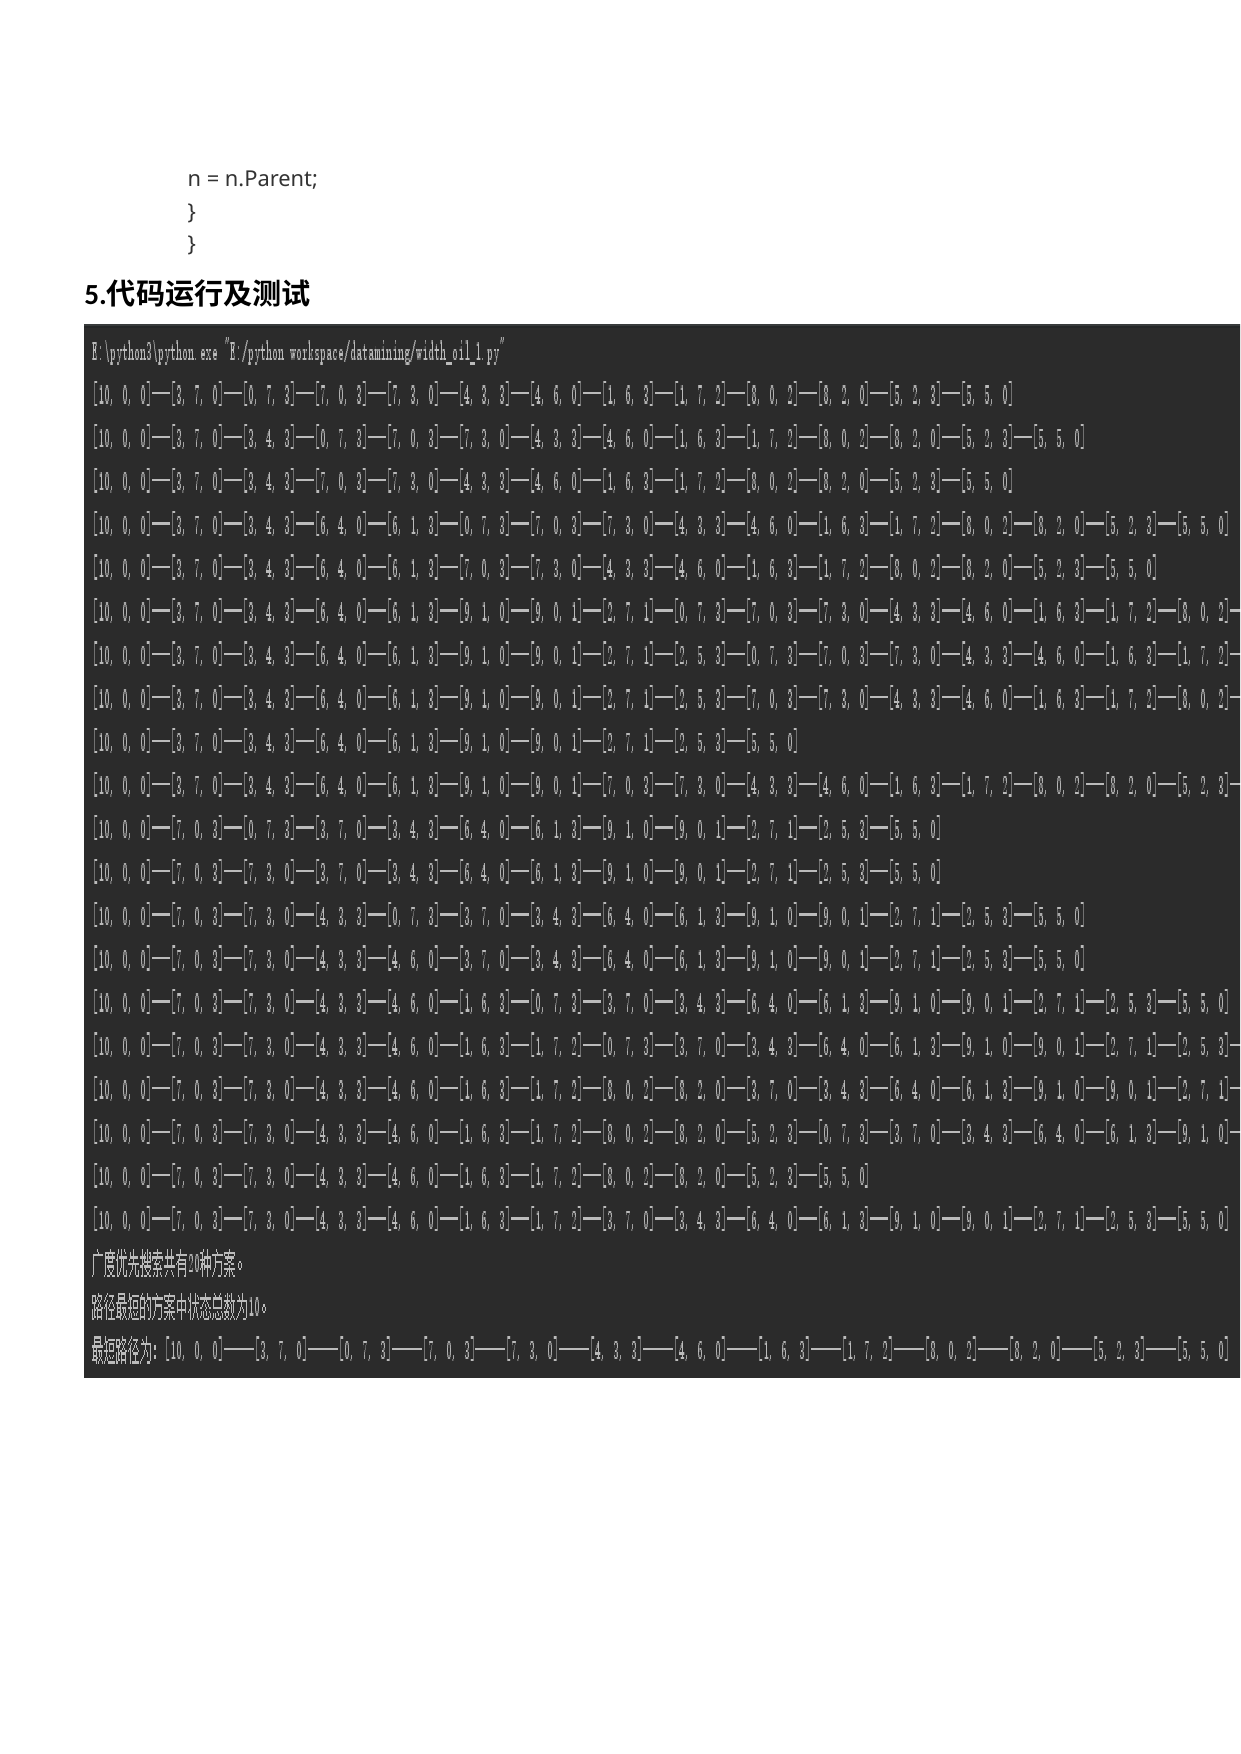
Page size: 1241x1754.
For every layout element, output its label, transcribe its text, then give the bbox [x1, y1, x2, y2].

picture [84, 324, 1241, 1378]
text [187, 162, 1053, 227]
text } [187, 227, 1053, 259]
text 5.代码运行及测试 [84, 259, 1053, 324]
